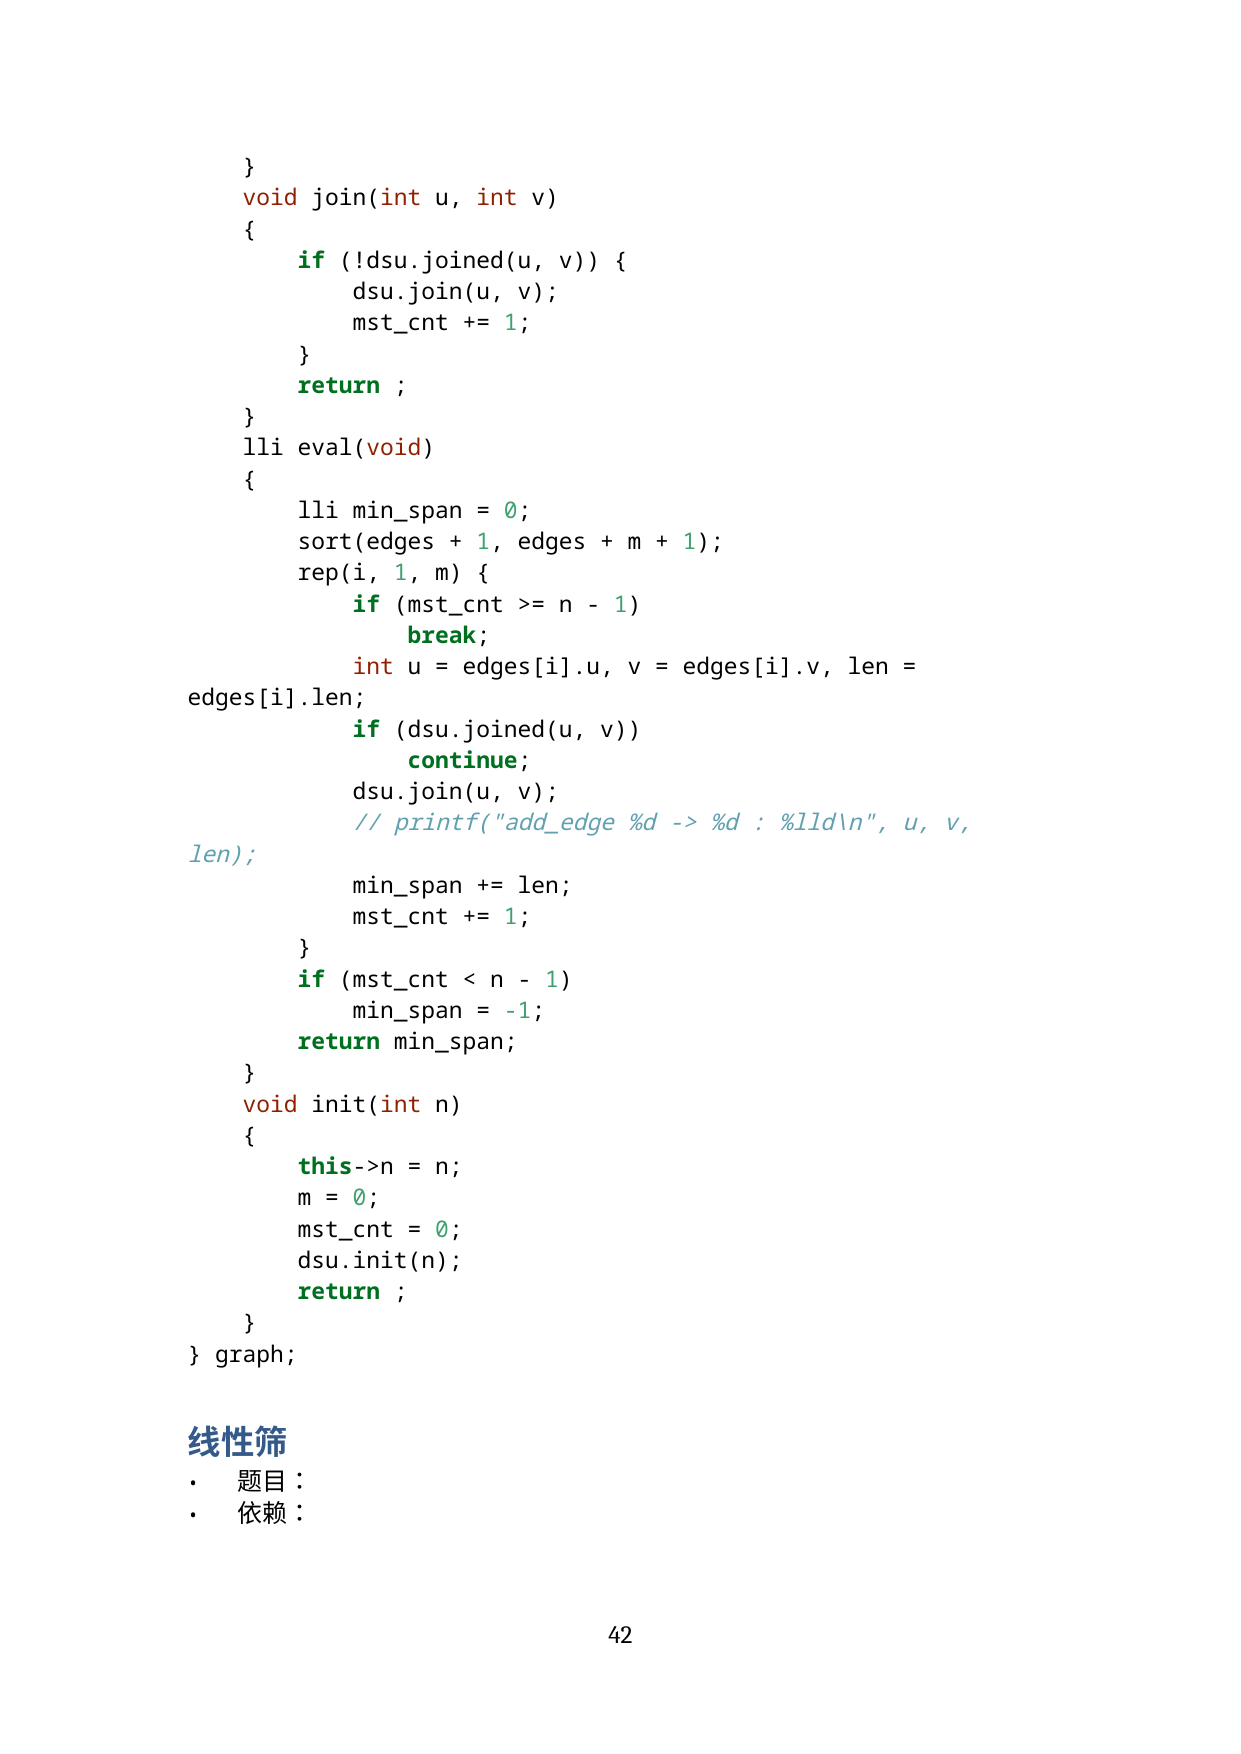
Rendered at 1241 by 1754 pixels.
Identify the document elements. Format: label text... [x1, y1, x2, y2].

subtitle 线性筛 [187, 1419, 1053, 1464]
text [187, 150, 1053, 1369]
list 题目： [187, 1468, 1053, 1497]
list 依赖： [187, 1500, 1053, 1529]
